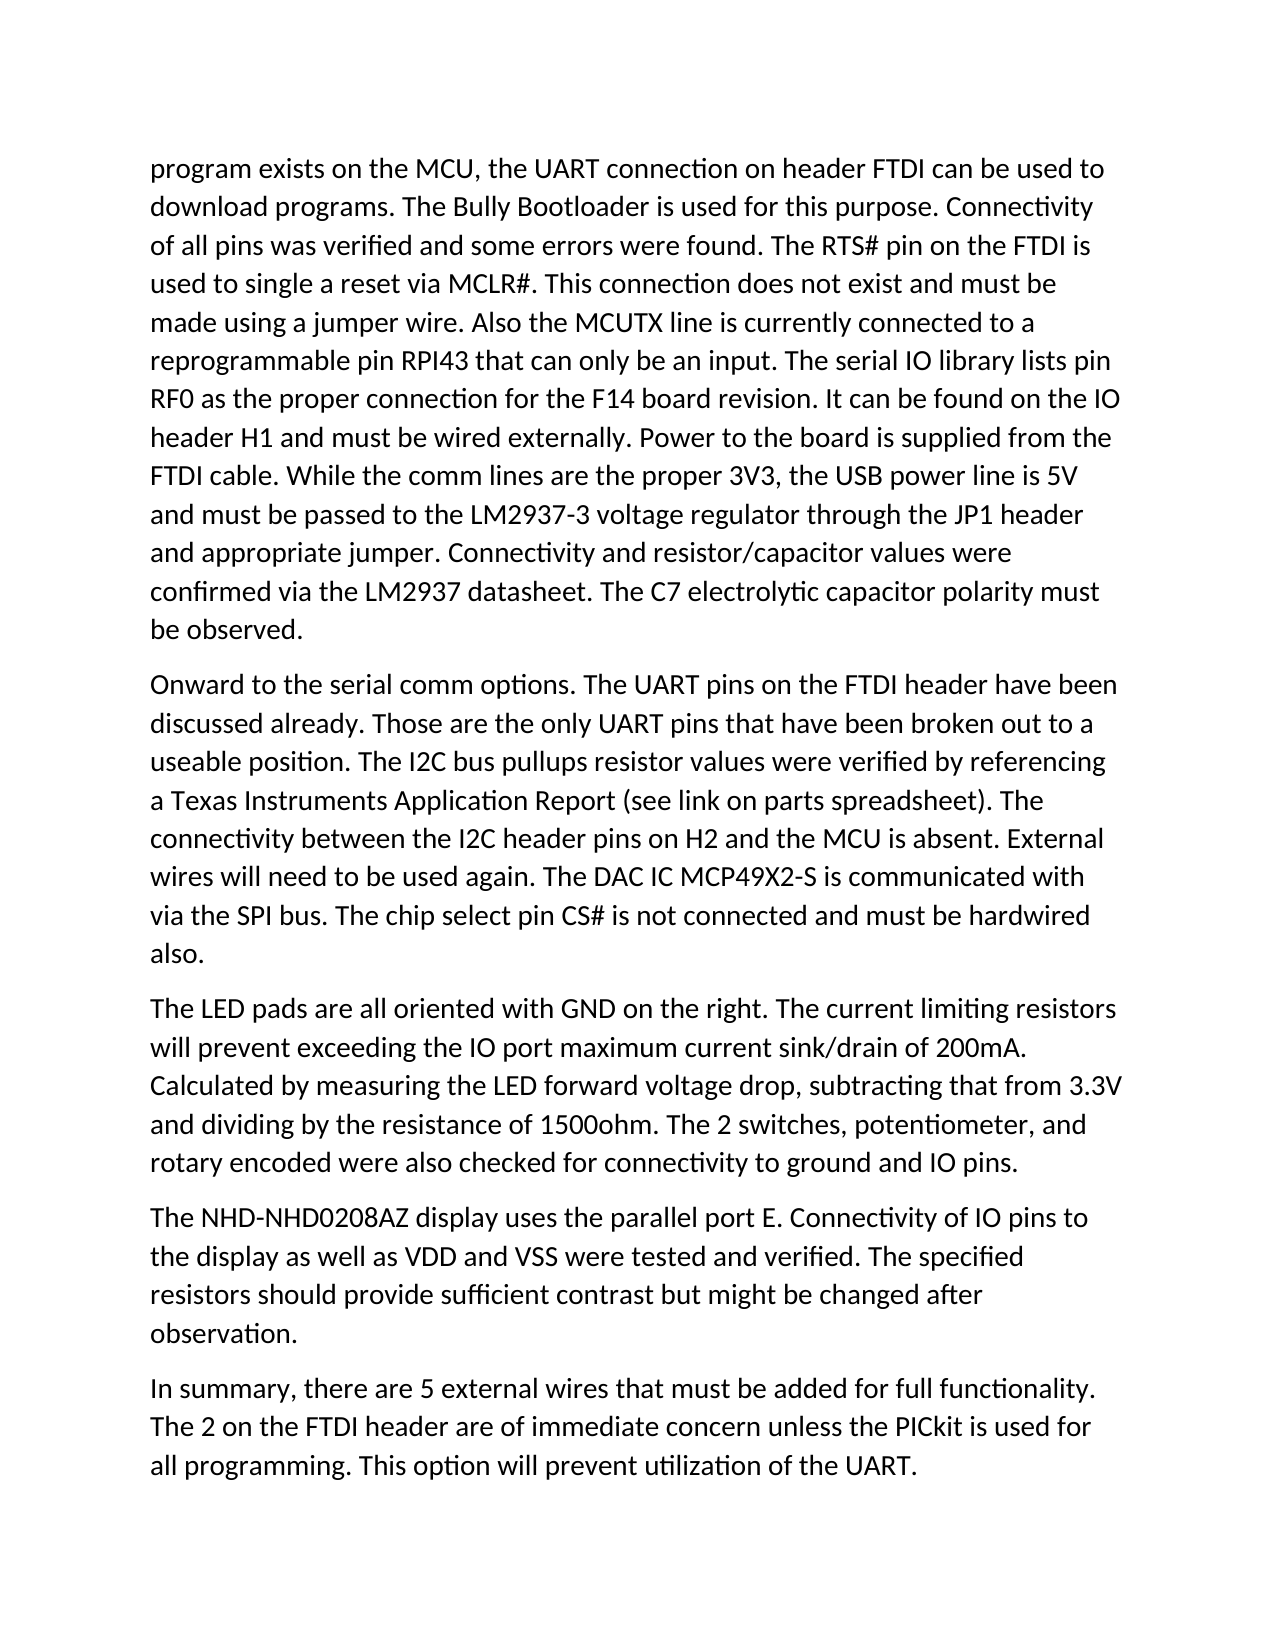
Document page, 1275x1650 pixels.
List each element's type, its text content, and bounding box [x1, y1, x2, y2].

text In summary, there are 5 external wires that must be added for full functionality. The 2 on the FTDI header are of immediate concern unless the PICkit is used for all programming. This option will prevent utilization of the UART. [150, 1370, 1125, 1482]
text The NHD-NHD0208AZ display uses the parallel port E. Connectivity of IO pins to the display as well as VDD and VSS were tested and verified. The specified resistors should provide sufficient contrast but might be changed after observation. [150, 1199, 1125, 1350]
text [150, 150, 1125, 647]
text Onward to the serial comm options. The UART pins on the FTDI header have been discussed already. Those are the only UART pins that have been broken out to a useable position. The I2C bus pullups resistor values were verified by referencing a Texas Instruments Application Report (see link on parts spreadsheet). The connectivity between the I2C header pins on H2 and the MCU is absent. External wires will need to be used again. The DAC IC MCP49X2-S is communicated with via the SPI bus. The chip select pin CS# is not connected and must be hardwired also. [150, 666, 1125, 971]
text The LED pads are all oriented with GND on the right. The current limiting resistors will prevent exceeding the IO port maximum current sink/drain of 200mA. Calculated by measuring the LED forward voltage drop, subtracting that from 3.3V and dividing by the resistance of 1500ohm. The 2 switches, potentiometer, and rotary encoded were also checked for connectivity to ground and IO pins. [150, 991, 1125, 1180]
